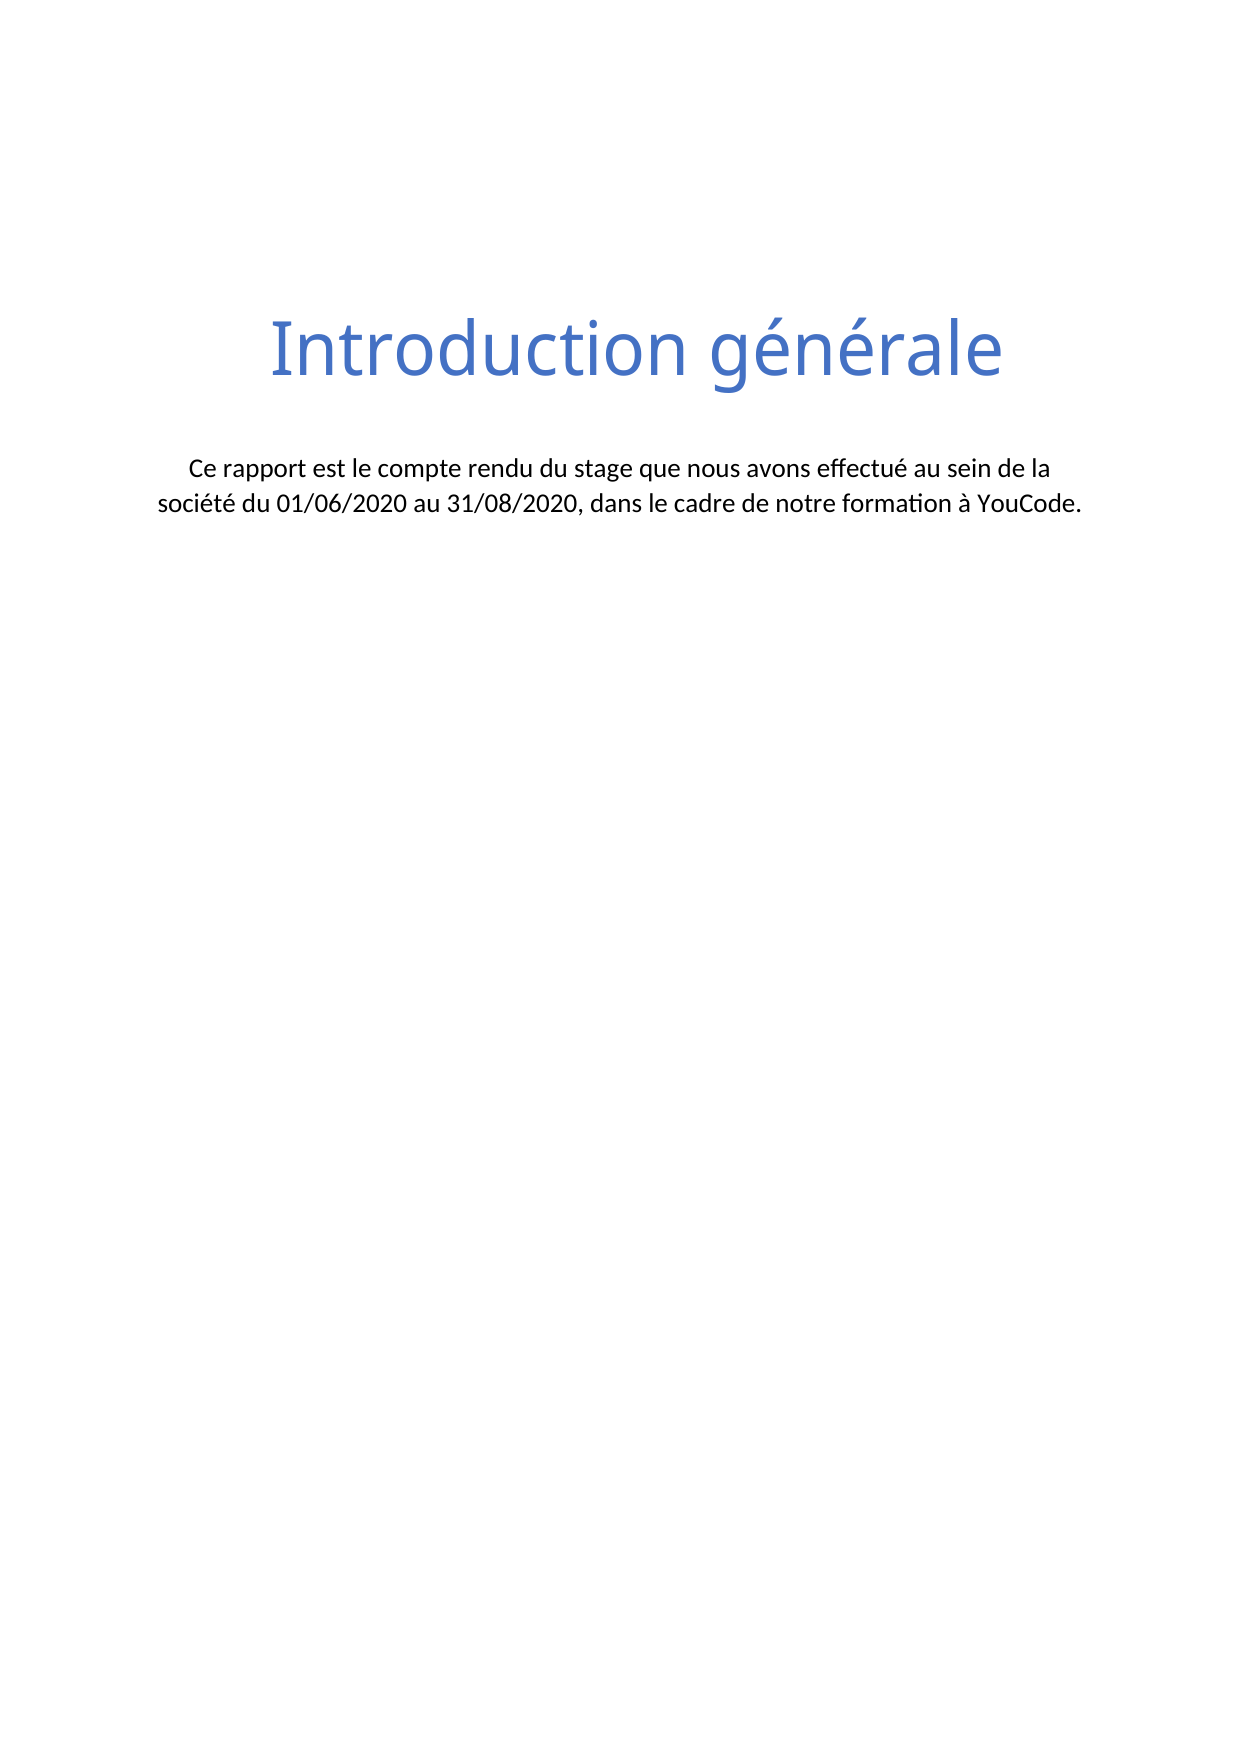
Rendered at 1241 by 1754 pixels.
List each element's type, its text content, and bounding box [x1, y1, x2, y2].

text Introduction générale [195, 295, 1080, 397]
text Ce rapport est le compte rendu du stage que nous avons effectué au sein de la société du 01/06/2020 au 31/08/2020, dans le cadre de notre formation à YouCode. [148, 451, 1093, 520]
